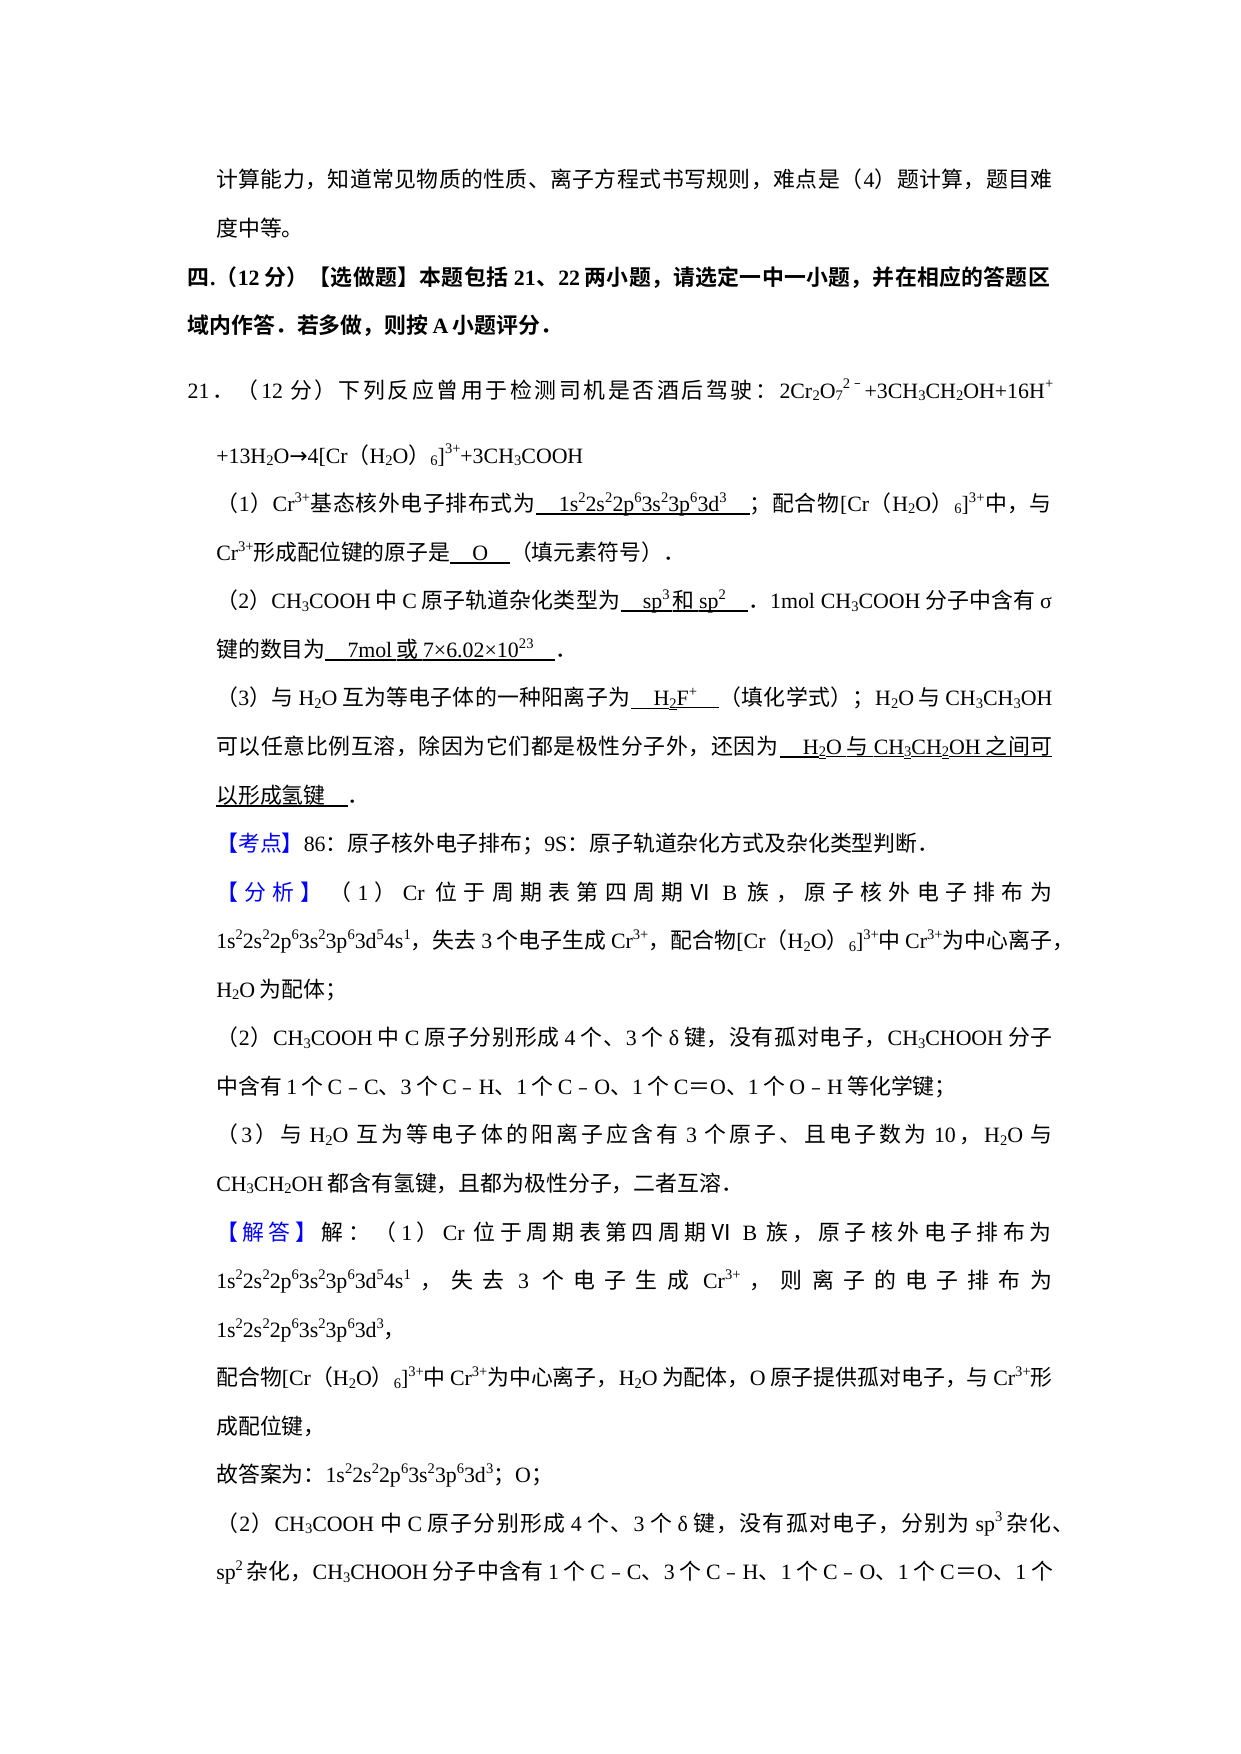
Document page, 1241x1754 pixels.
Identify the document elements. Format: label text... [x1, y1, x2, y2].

text 【分析】（1）Cr位于周期表第四周期ⅥB族，原子核外电子排布为1s22s22p63s23p63d54s1，失去3个电子生成Cr3+，配合物[Cr（H2O）6]3+中Cr3+为中心离子，H2O为配体； [216, 874, 1053, 1004]
text （1）Cr3+基态核外电子排布式为 1s22s22p63s23p63d3 ；配合物[Cr（H2O）6]3+中，与Cr3+形成配位键的原子是 O （填元素符号）． [216, 486, 1053, 567]
text 21．（12分）下列反应曾用于检测司机是否酒后驾驶：2Cr2O72﹣+3CH3CH2OH+16H++13H2O→4[Cr（H2O）6]3++3CH3COOH [187, 356, 1053, 470]
text 配合物[Cr（H2O）6]3+中Cr3+为中心离子，H2O为配体，O原子提供孤对电子，与Cr3+形成配位键， [216, 1360, 1053, 1441]
text （3）与H2O互为等电子体的阳离子应含有3个原子、且电子数为10，H2O与CH3CH2OH都含有氢键，且都为极性分子，二者互溶． [216, 1117, 1053, 1198]
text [216, 1505, 1053, 1587]
text （2）CH3COOH中C原子分别形成4个、3个δ键，没有孤对电子，CH3CHOOH分子中含有1个C﹣C、3个C﹣H、1个C﹣O、1个C＝O、1个O﹣H等化学键； [216, 1020, 1053, 1101]
text 【解答】解：（1）Cr位于周期表第四周期ⅥB族，原子核外电子排布为1s22s22p63s23p63d54s1，失去3个电子生成Cr3+，则离子的电子排布为1s22s22p63s23p63d3， [216, 1214, 1053, 1344]
text 四.（12分）【选做题】本题包括21、22两小题，请选定一中一小题，并在相应的答题区域内作答．若多做，则按A小题评分． [187, 259, 1053, 340]
text （2）CH3COOH中C原子轨道杂化类型为 sp3和sp2 ．1mol CH3COOH分子中含有σ键的数目为 7mol或7×6.02×1023 ． [216, 583, 1053, 664]
text 故答案为：1s22s22p63s23p63d3；O； [216, 1457, 1053, 1489]
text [216, 162, 1053, 243]
text 【考点】86：原子核外电子排布；9S：原子轨道杂化方式及杂化类型判断．菁优网版权所有 [216, 826, 1053, 858]
text （3）与H2O互为等电子体的一种阳离子为 H2F+ （填化学式）；H2O与CH3CH3OH可以任意比例互溶，除因为它们都是极性分子外，还因为 H2O与CH3CH2OH之间可以形成氢键 ． [216, 680, 1053, 810]
